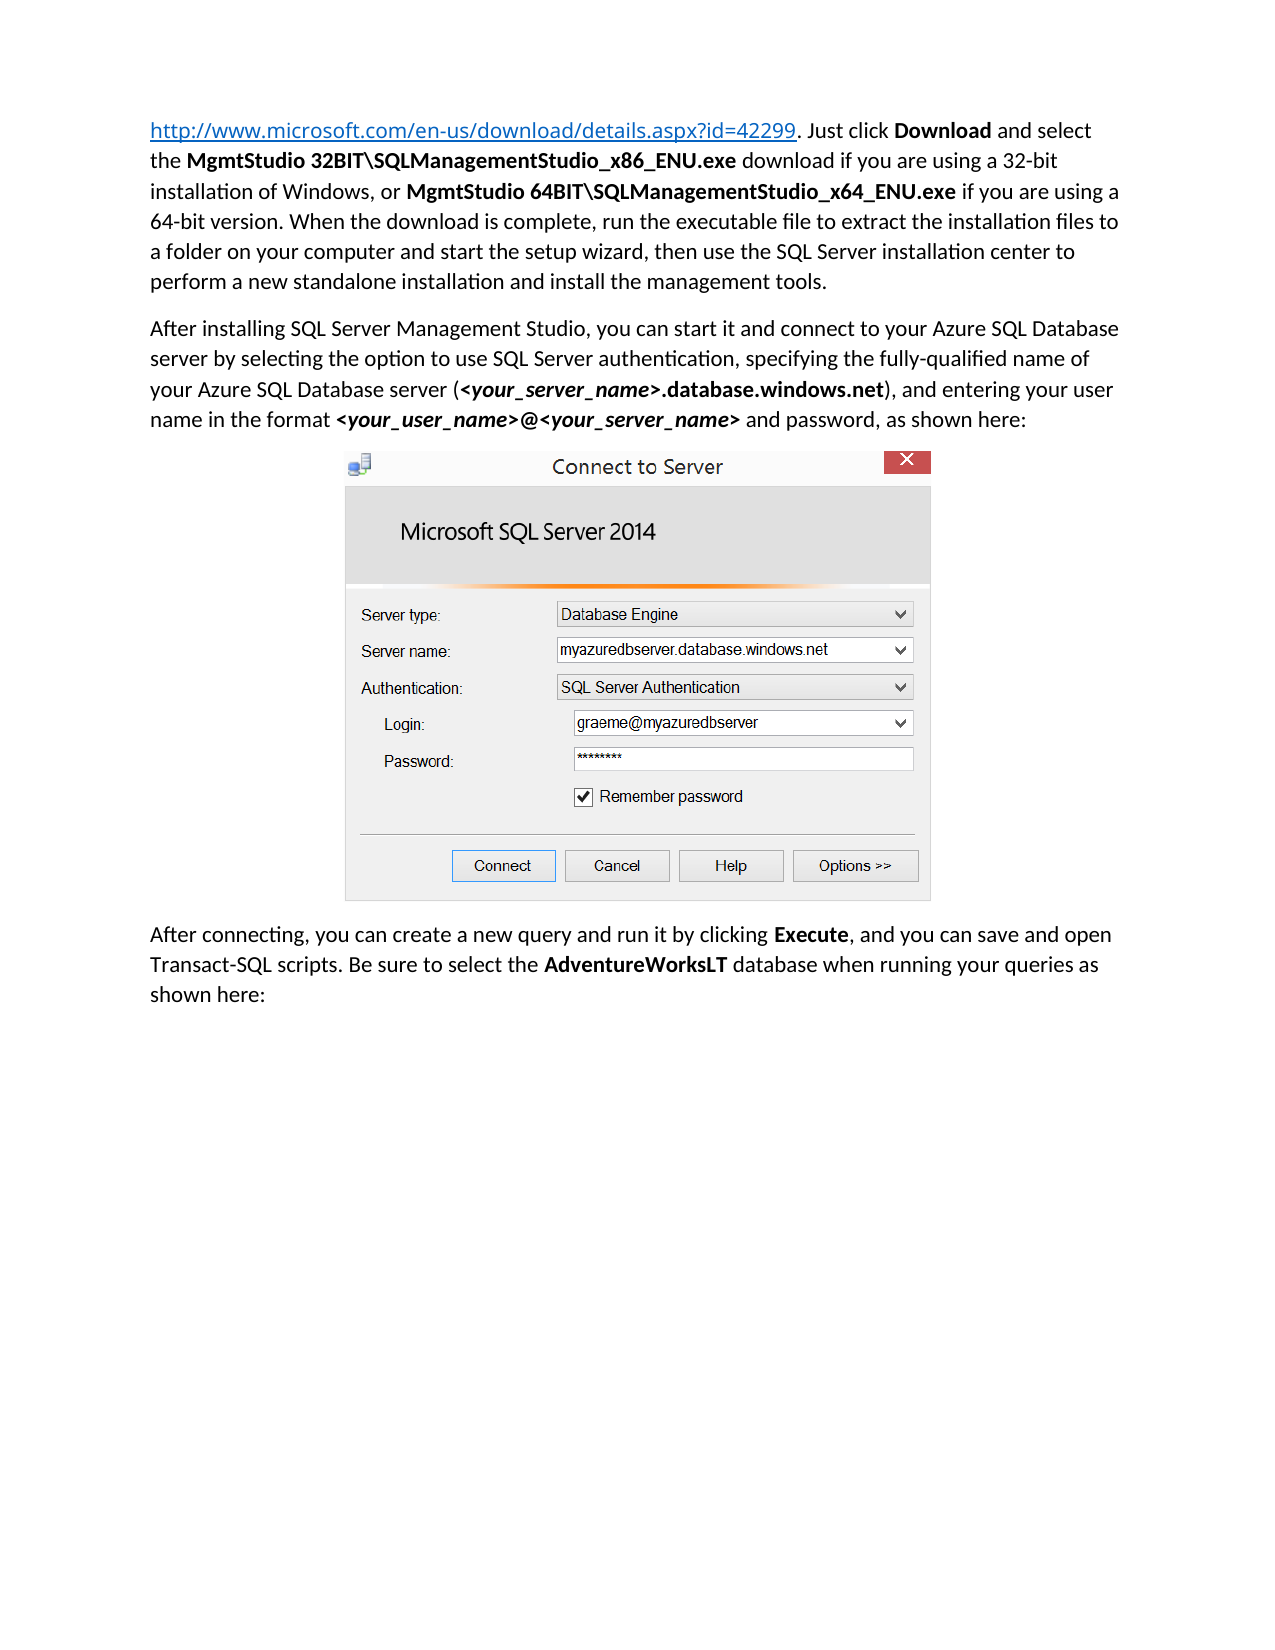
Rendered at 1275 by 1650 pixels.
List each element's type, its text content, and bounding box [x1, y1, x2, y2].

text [150, 116, 1125, 296]
text After installing SQL Server Management Studio, you can start it and connect to your Azure SQL Database server by selecting the option to use SQL Server authentication, specifying the fully-qualified name of your Azure SQL Database server (<your_server_name>.database.windows.net), and entering your user name in the format <your_user_name>@<your_server_name> and password, as shown here: [150, 314, 1125, 433]
text After connecting, you can create a new query and run it by clicking Execute, and you can save and open Transact-SQL scripts. Be sure to select the AdventureWorksLT database when running your queries as shown here: [150, 920, 1125, 1008]
picture [343, 451, 932, 902]
